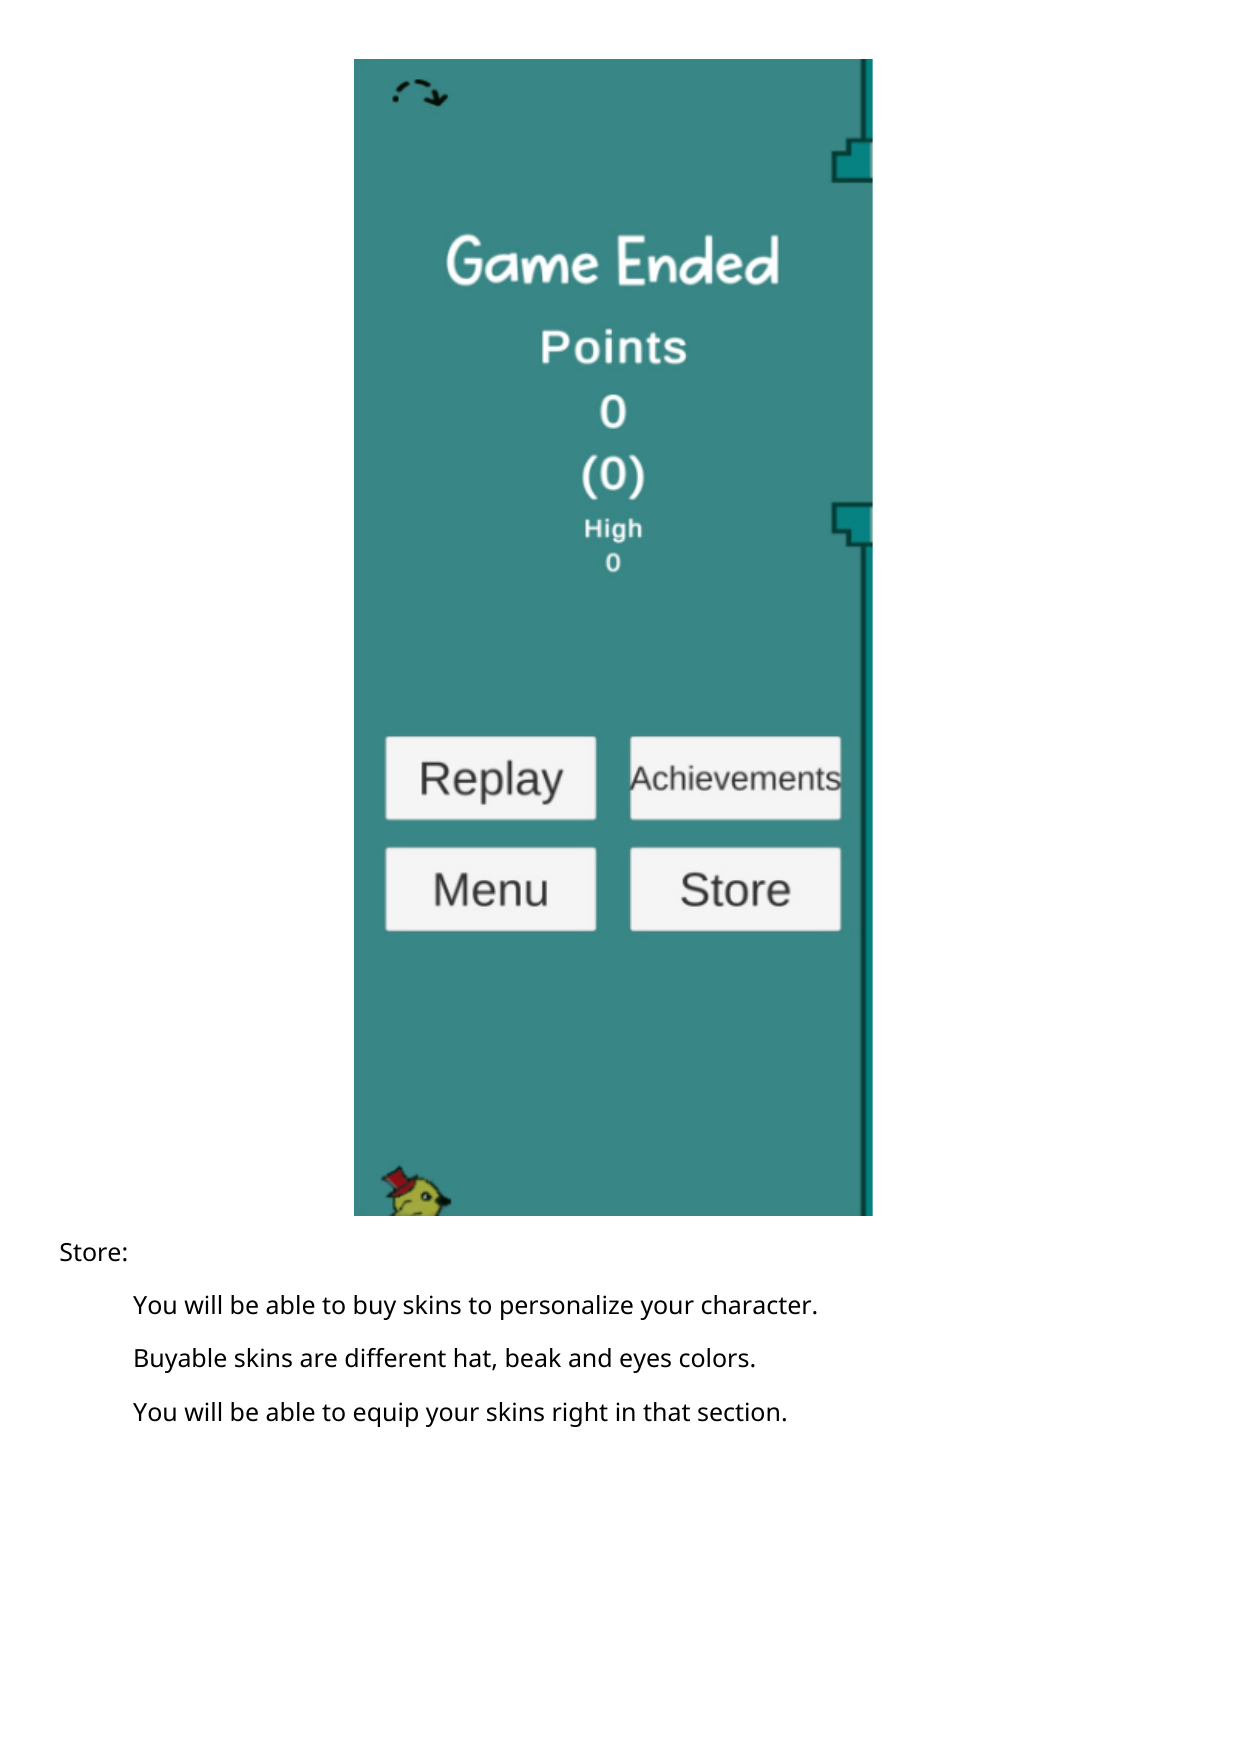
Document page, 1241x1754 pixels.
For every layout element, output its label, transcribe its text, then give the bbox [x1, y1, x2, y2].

text You will be able to equip your skins right in that section. [59, 1394, 1122, 1429]
text Store: [59, 1234, 1122, 1268]
text Buyable skins are different hat, beak and eyes colors. [59, 1341, 1122, 1375]
picture [354, 59, 873, 1216]
text You will be able to buy skins to personalize your character. [59, 1288, 1122, 1322]
